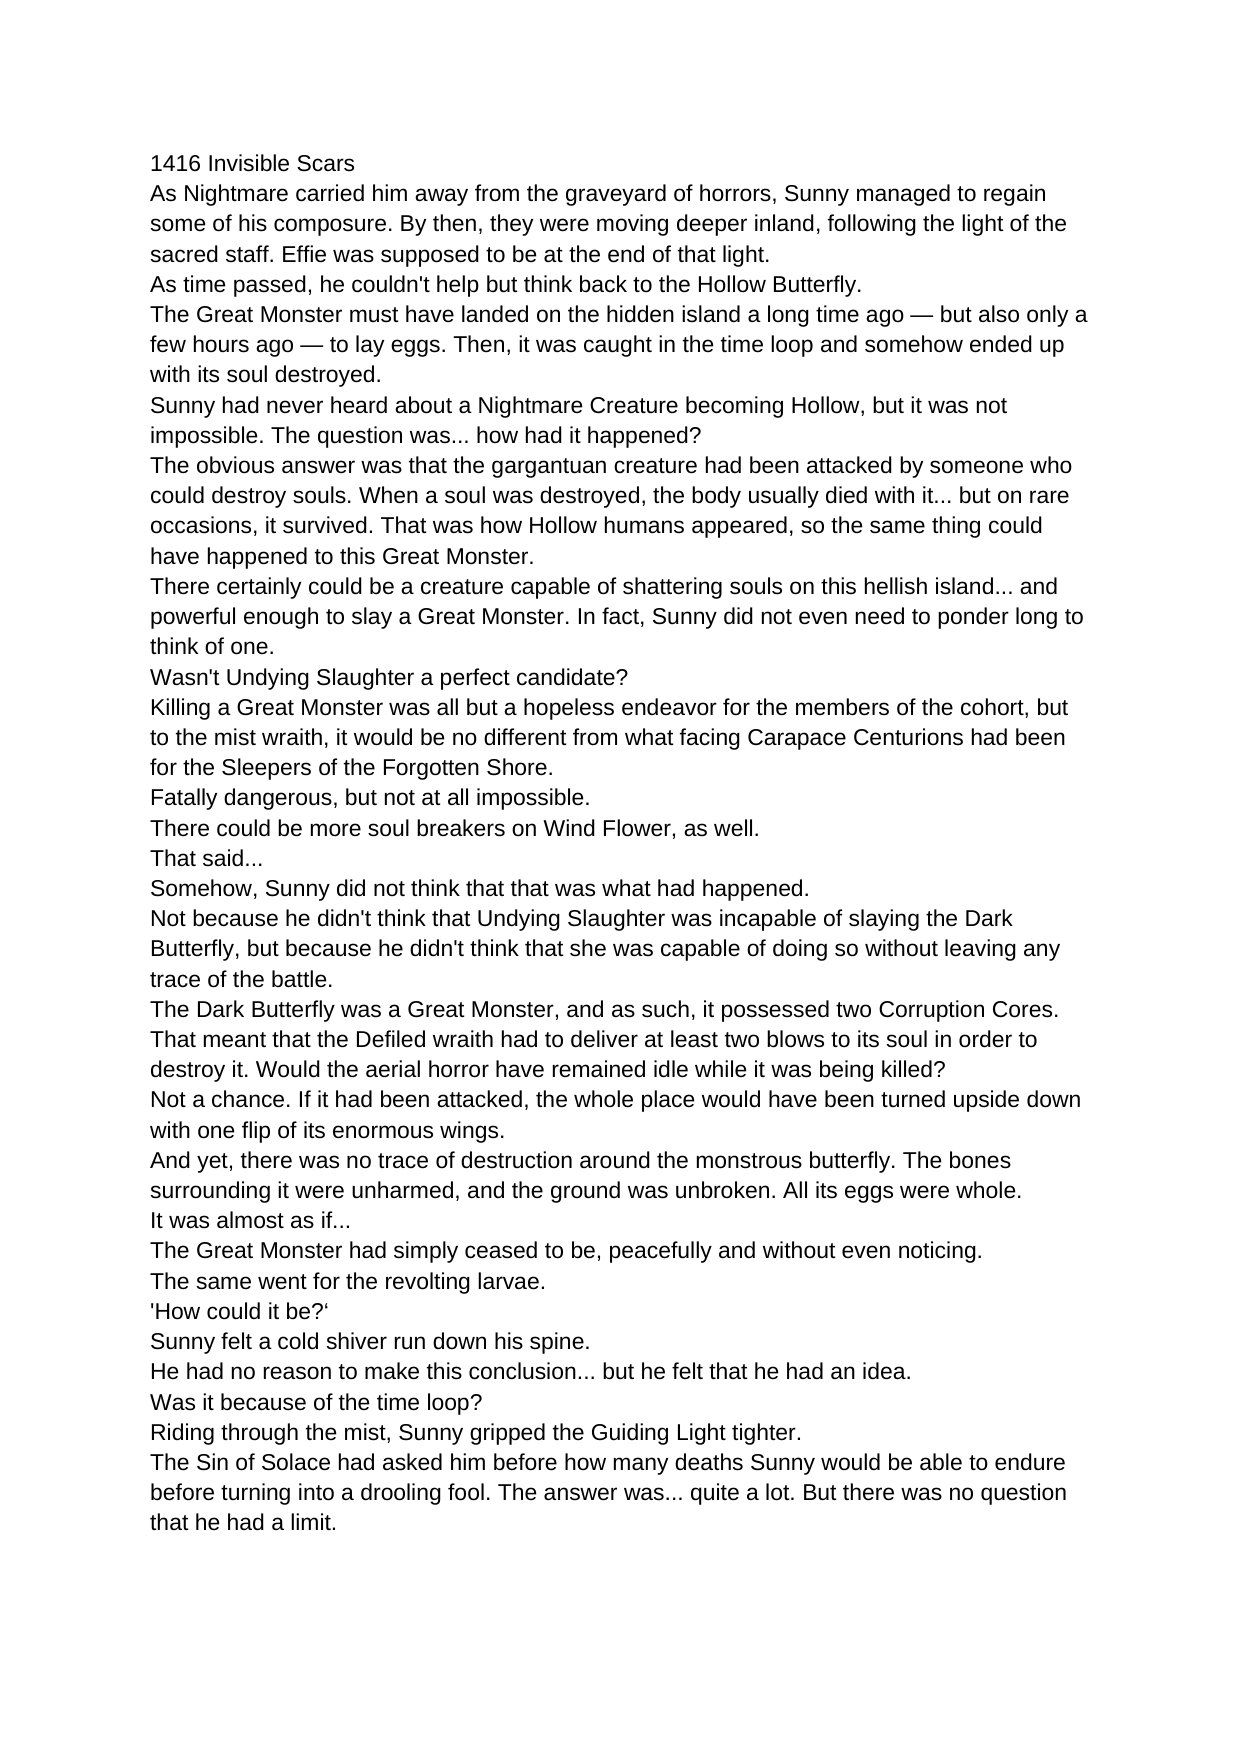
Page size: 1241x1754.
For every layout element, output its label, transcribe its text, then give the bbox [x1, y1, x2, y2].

text And yet, there was no trace of destruction around the monstrous butterfly. The bones surrounding it were unharmed, and the ground was unbroken. All its eggs were whole. [150, 1147, 1090, 1203]
text It was almost as if... [150, 1207, 1090, 1234]
text Somehow, Sunny did not think that that was what had happened. [150, 875, 1090, 901]
text Sunny had never heard about a Nightmare Creature becoming Hollow, but it was not impossible. The question was... how had it happened? [150, 392, 1090, 448]
text The Great Monster must have landed on the hidden island a long time ago — but also only a few hours ago — to lay eggs. Then, it was caught in the time loop and somehow ended up with its soul destroyed. [150, 301, 1090, 388]
text Was it because of the time loop? [150, 1388, 1090, 1415]
text Wasn't Undying Slaughter a perfect candidate? [150, 663, 1090, 690]
text Fatally dangerous, but not at all impossible. [150, 784, 1090, 811]
text He had no reason to make this conclusion... but he felt that he had an idea. [150, 1358, 1090, 1385]
text The obvious answer was that the gargantuan creature had been attacked by someone who could destroy souls. When a soul was destroyed, the body usually died with it... but on rare occasions, it survived. That was how Hollow humans appeared, so the same thing could have happened to this Great Monster. [150, 452, 1090, 569]
text 'How could it be?‘ [150, 1298, 1090, 1324]
text Sunny felt a cold shiver run down his spine. [150, 1328, 1090, 1354]
text As time passed, he couldn't help but think back to the Hollow Butterfly. [150, 271, 1090, 297]
text Riding through the mist, Sunny gripped the Guiding Light tighter. [150, 1419, 1090, 1445]
text There could be more soul breakers on Wind Flower, as well. [150, 814, 1090, 841]
text There certainly could be a creature capable of shattering souls on this hellish island... and powerful enough to slay a Great Monster. In fact, Sunny did not even need to ponder long to think of one. [150, 573, 1090, 660]
text 1416 Invisible Scars [150, 150, 1090, 176]
text Killing a Great Monster was all but a hopeless endeavor for the members of the cohort, but to the mist wraith, it would be no different from what facing Carapace Centurions had been for the Sleepers of the Forgotten Shore. [150, 694, 1090, 781]
text Not a chance. If it had been attacked, the whole place would have been turned upside down with one flip of its enormous wings. [150, 1086, 1090, 1143]
text Not because he didn't think that Undying Slaughter was incapable of slaying the Dark Butterfly, but because he didn't think that she was capable of doing so without leaving any trace of the battle. [150, 905, 1090, 992]
text The Great Monster had simply ceased to be, peacefully and without even noticing. [150, 1237, 1090, 1264]
text As Nightmare carried him away from the graveyard of horrors, Sunny managed to regain some of his composure. By then, they were moving deeper inland, following the light of the sacred staff. Effie was supposed to be at the end of that light. [150, 180, 1090, 267]
text The Dark Butterfly was a Great Monster, and as such, it possessed two Corruption Cores. That meant that the Defiled wraith had to deliver at least two blows to its soul in order to destroy it. Would the aerial horror have remained idle while it was being killed? [150, 996, 1090, 1083]
text The Sin of Solace had asked him before how many deaths Sunny would be able to endure before turning into a drooling fool. The answer was... quite a lot. But there was no question that he had a limit. [150, 1449, 1090, 1536]
text The same went for the revolting larvae. [150, 1268, 1090, 1294]
text That said... [150, 845, 1090, 871]
